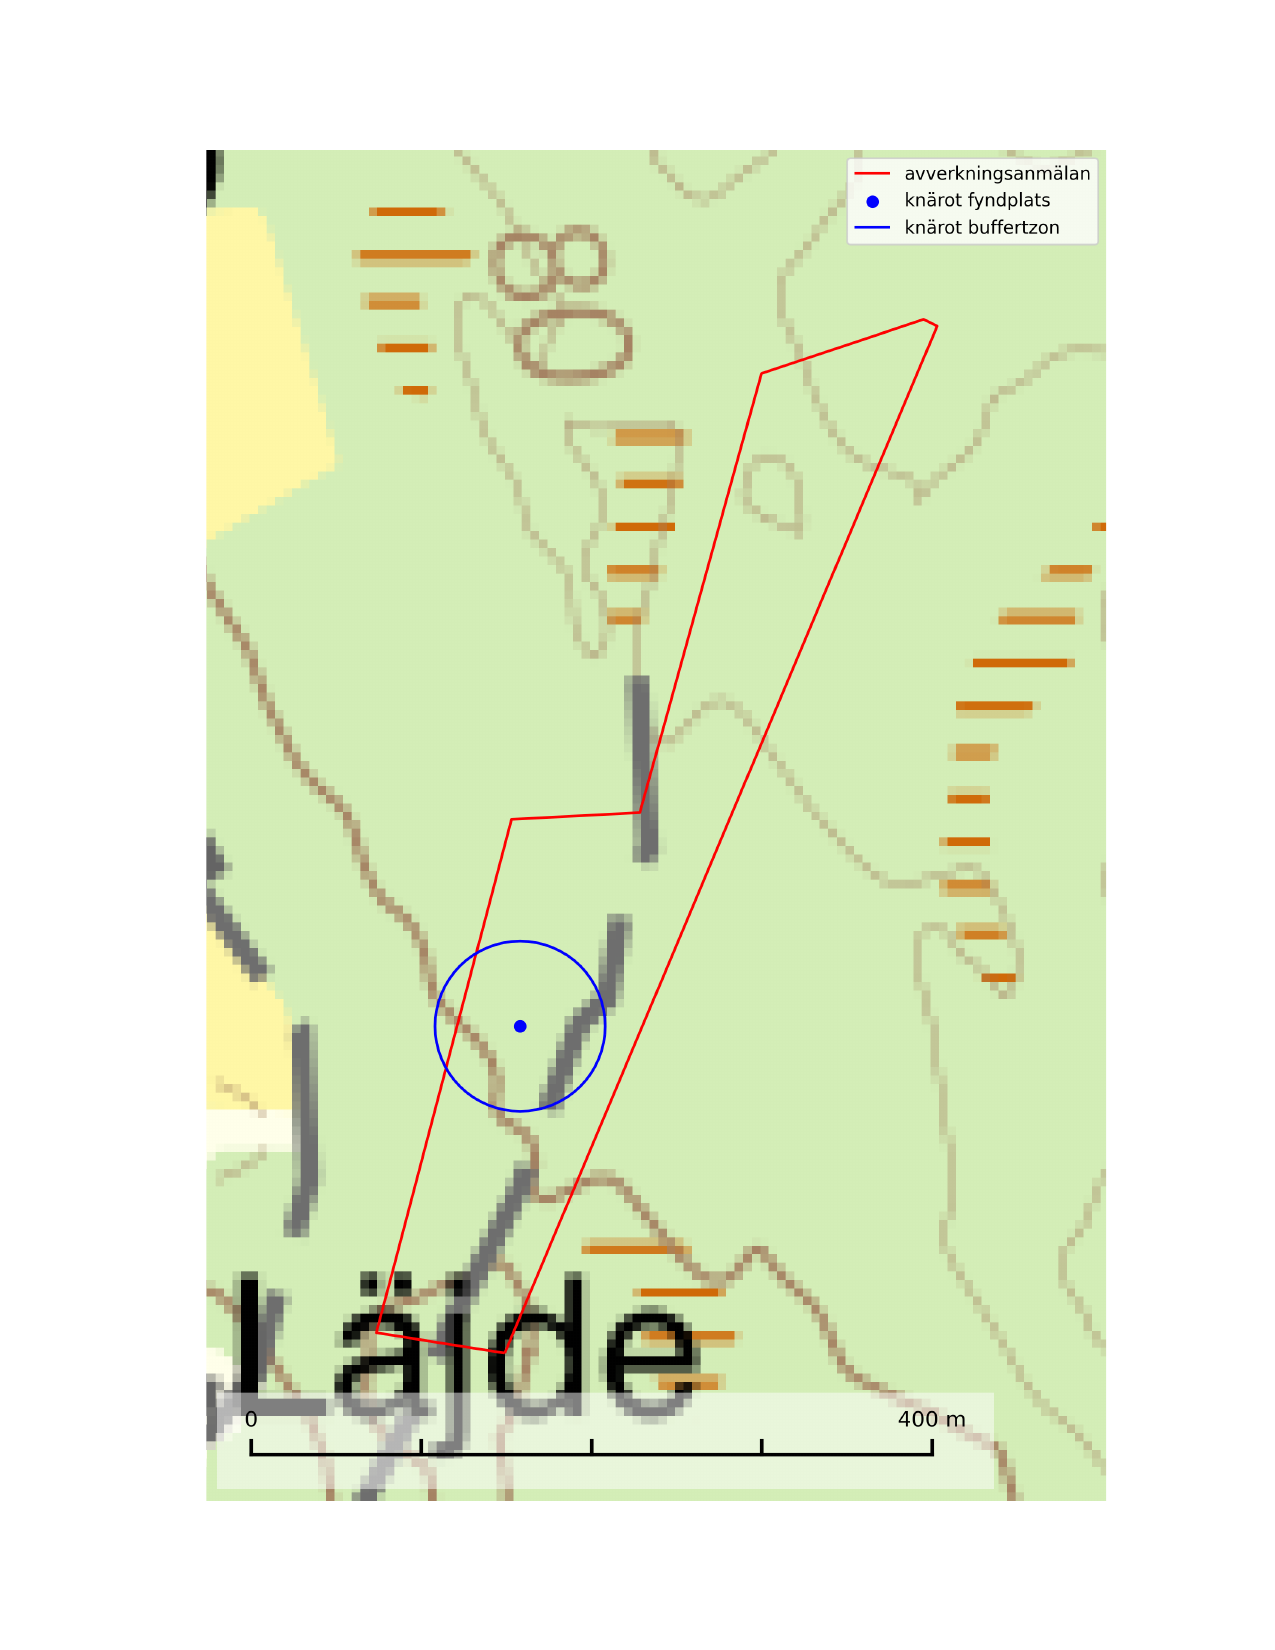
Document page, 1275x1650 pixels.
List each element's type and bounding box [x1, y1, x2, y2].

picture [206, 150, 1107, 1501]
